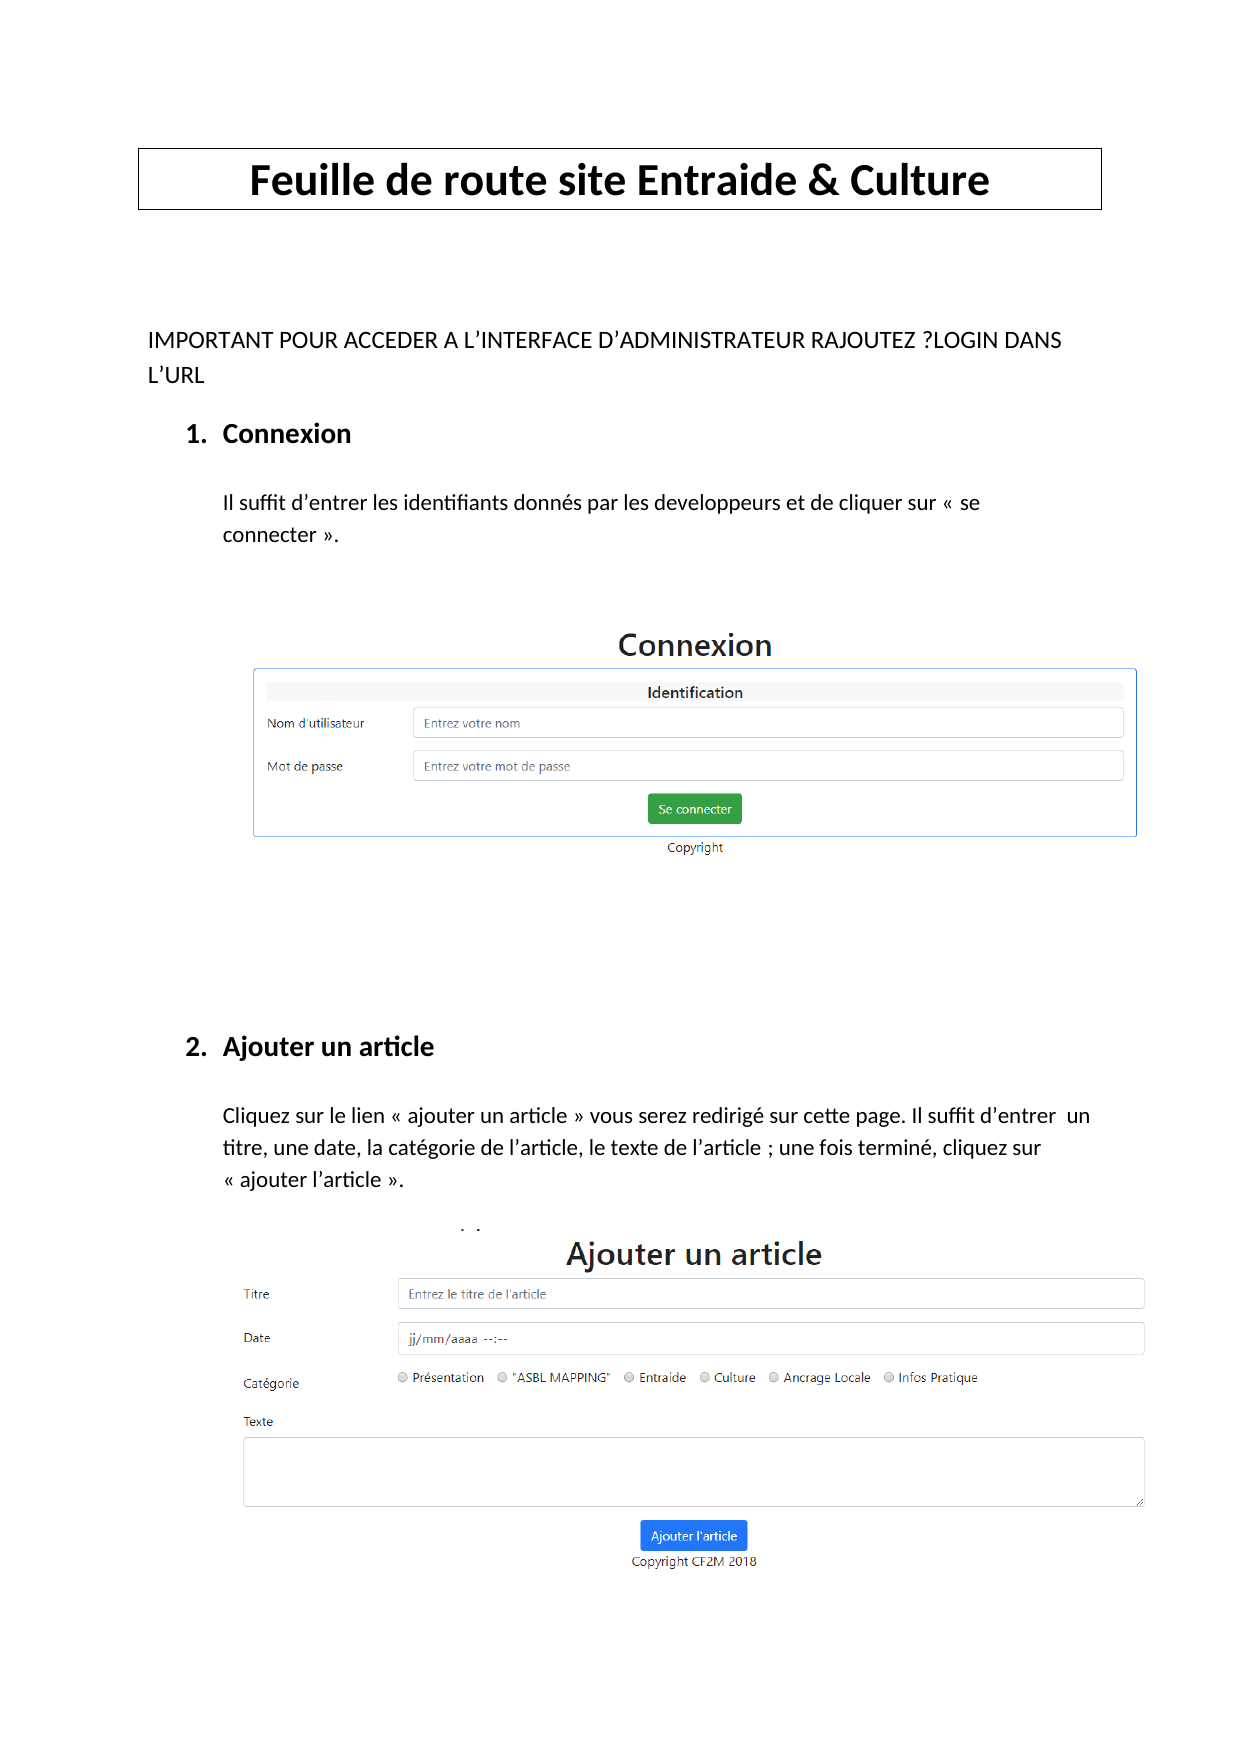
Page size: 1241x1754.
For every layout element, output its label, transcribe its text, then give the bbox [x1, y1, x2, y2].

text Feuille de route site Entraide & Culture [139, 149, 1101, 209]
list Cliquez sur le lien « ajouter un article » vous serez redirigé sur cette page. Il suffit d’entrer un titre, une date, la catégorie de l’article, le texte de l’article ; une fois terminé, cliquez sur « ajouter l’article ». [223, 1101, 1093, 1193]
text IMPORTANT POUR ACCEDER A L’INTERFACE D’ADMINISTRATEUR RAJOUTEZ ?LOGIN DANS L’URL [148, 324, 1093, 389]
list Connexion [185, 415, 1093, 451]
picture [222, 1229, 1166, 1579]
list Il suffit d’entrer les identifiants donnés par les developpeurs et de cliquer sur « se connecter ». [223, 488, 1093, 548]
list Ajouter un article [185, 1028, 1093, 1064]
picture [222, 626, 1166, 895]
